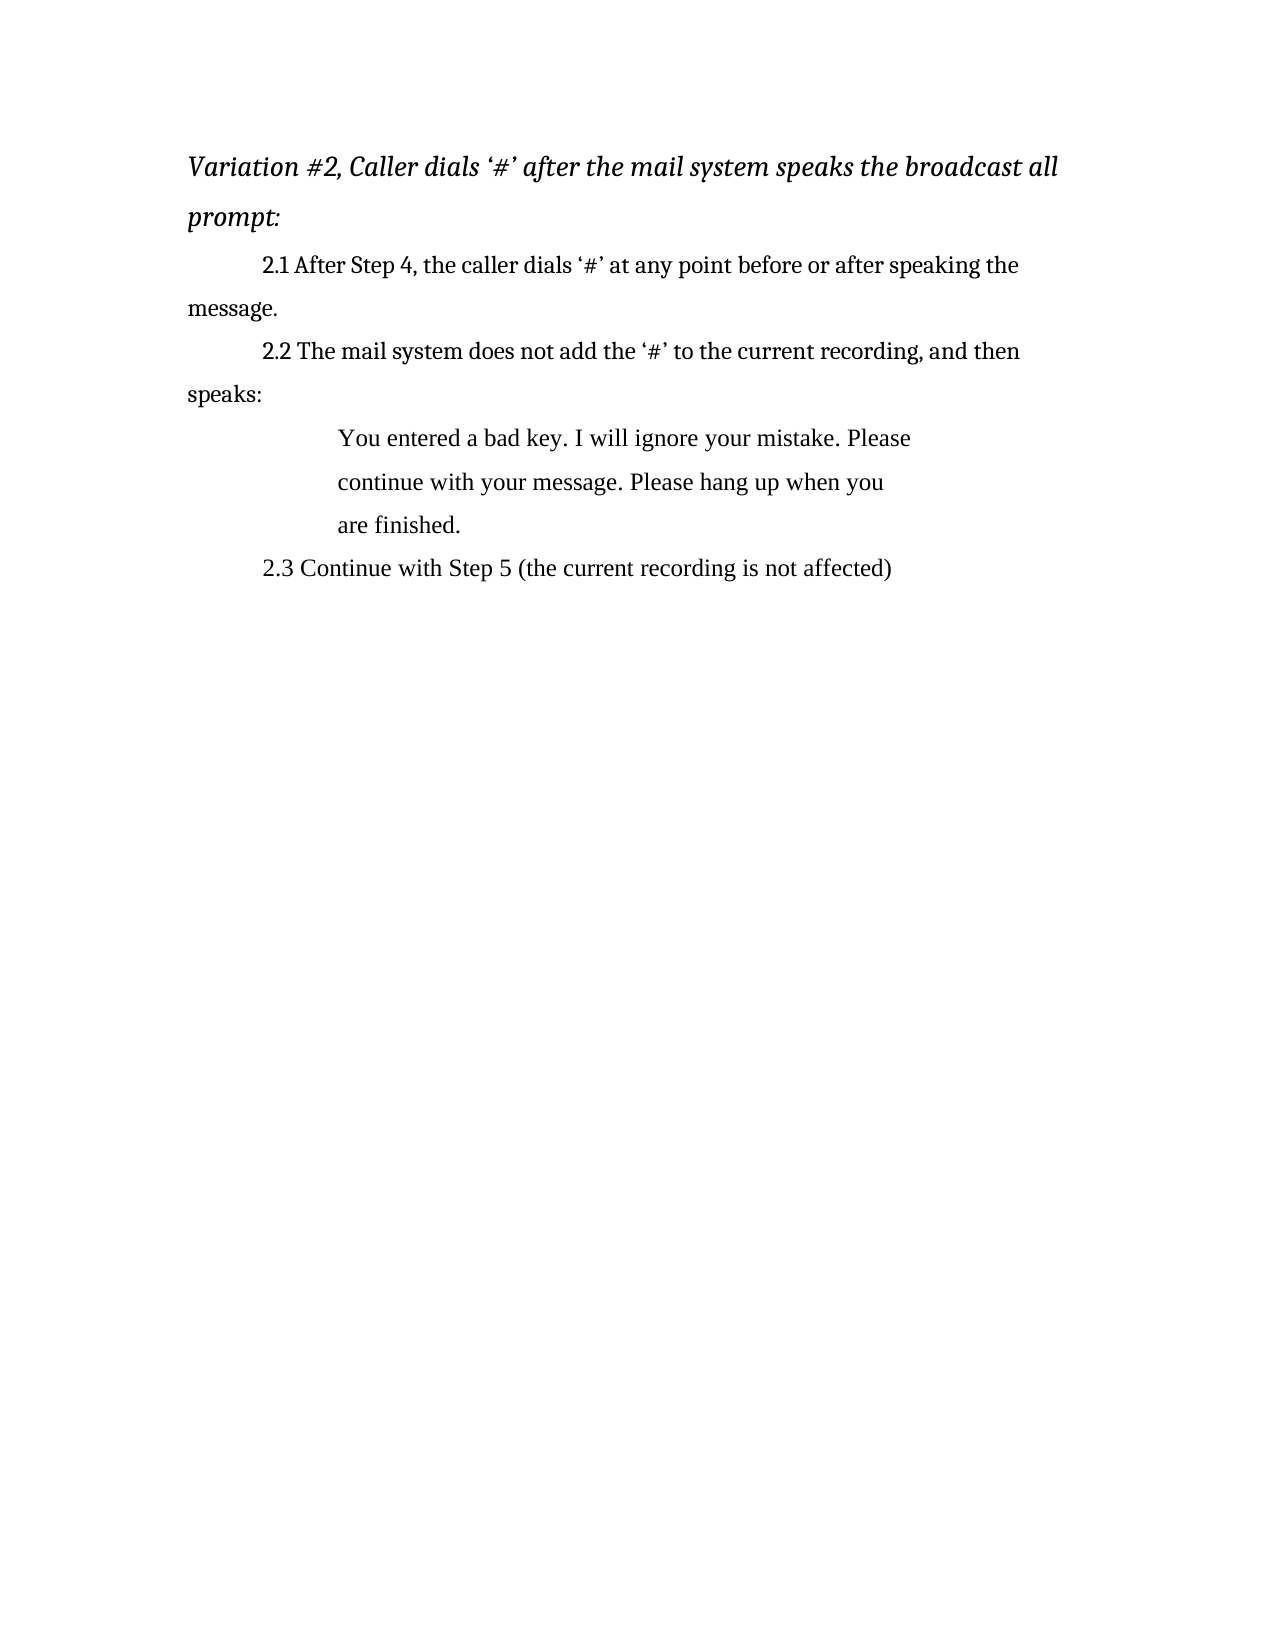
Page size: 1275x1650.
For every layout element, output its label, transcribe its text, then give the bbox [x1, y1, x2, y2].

text continue with your message. Please hang up when you [187, 467, 1087, 495]
text 2.2 The mail system does not add the ‘#’ to the current recording, and then speaks: [187, 337, 1087, 409]
text are finished. [187, 510, 1087, 538]
text 2.3 Continue with Step 5 (the current recording is not affected) [187, 553, 1087, 582]
text 2.1 After Step 4, the caller dials ‘#’ at any point before or after speaking the message. [187, 251, 1087, 322]
text Variation #2, Caller dials ‘#’ after the mail system speaks the broadcast all prompt: [187, 150, 1087, 234]
text You entered a bad key. I will ignore your mistake. Please [187, 423, 1087, 452]
